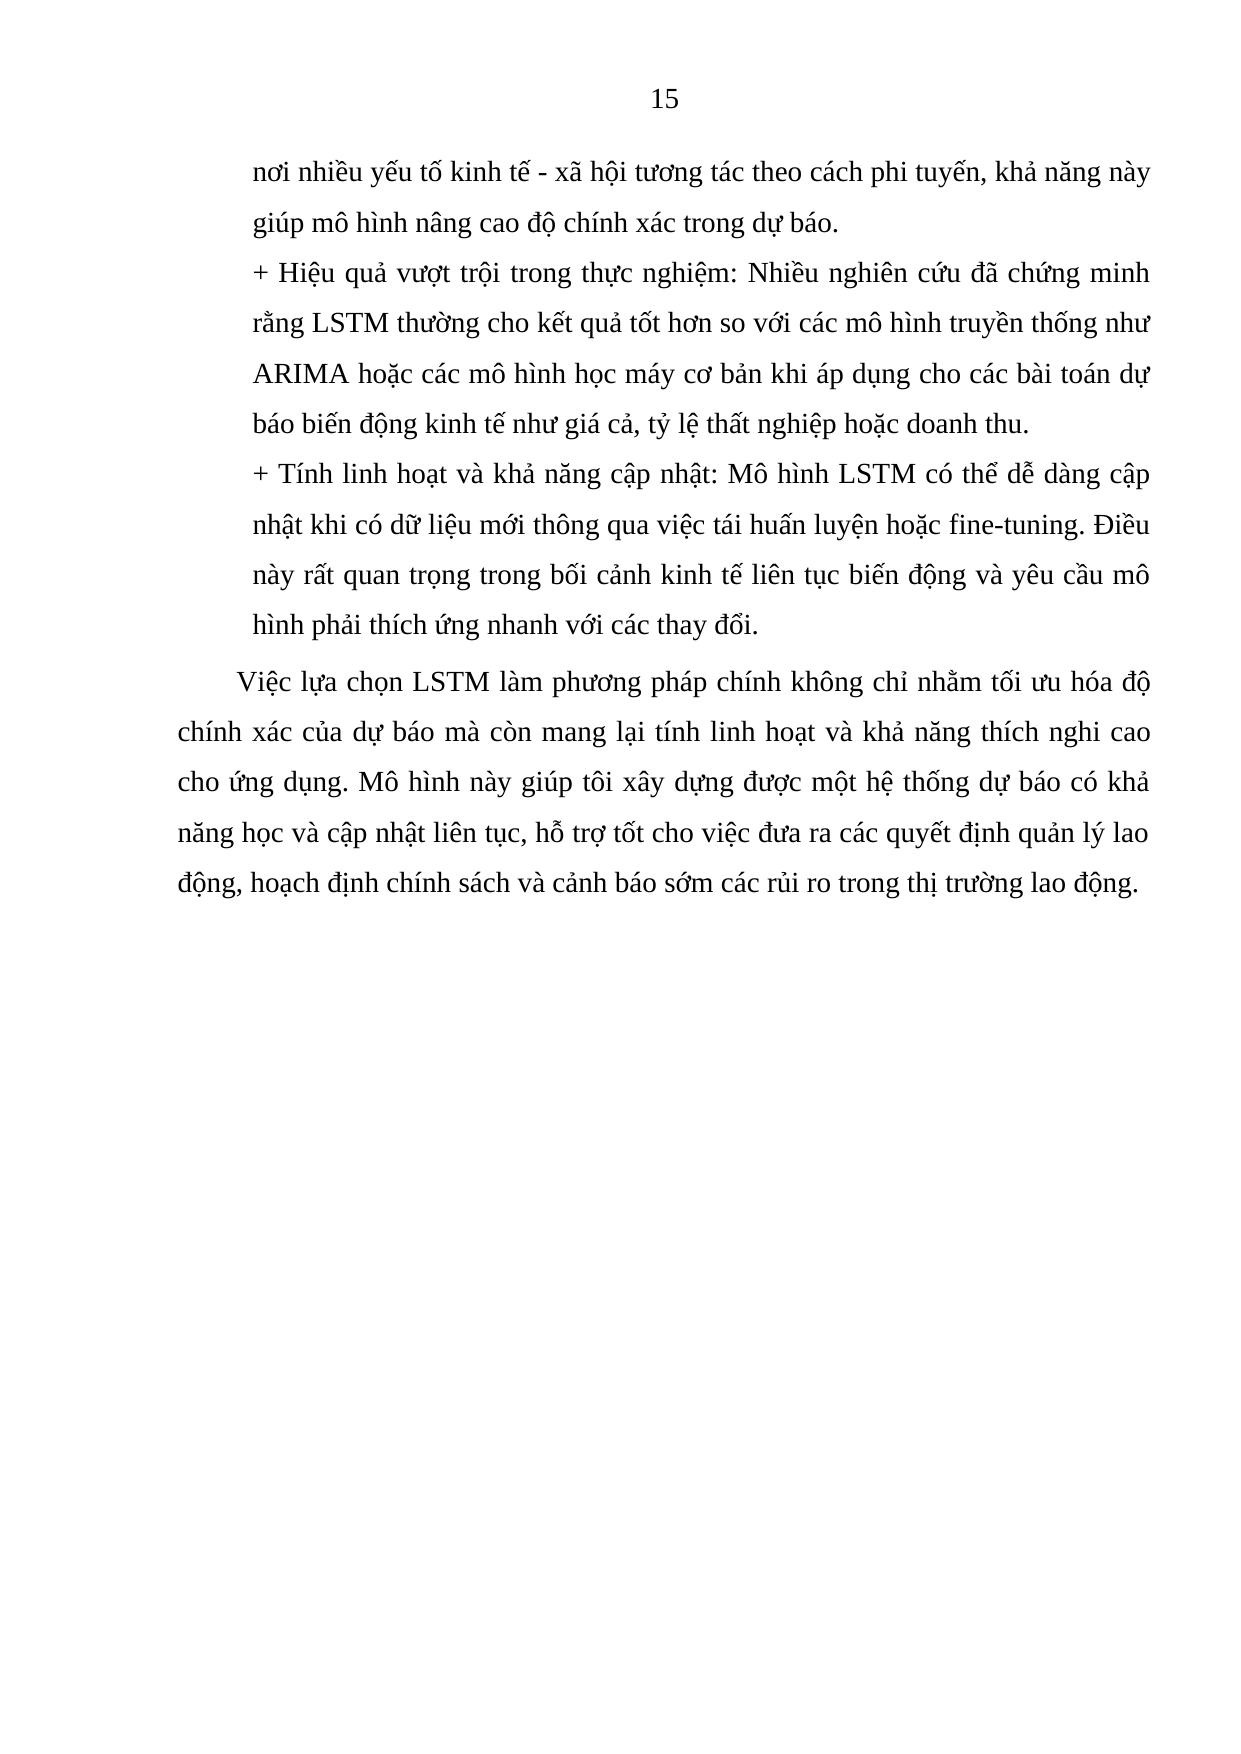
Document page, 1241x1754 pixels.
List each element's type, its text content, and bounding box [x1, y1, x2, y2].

list + Hiệu quả vượt trội trong thực nghiệm: Nhiều nghiên cứu đã chứng minh rằng LSTM thường cho kết quả tốt hơn so với các mô hình truyền thống như ARIMA hoặc các mô hình học máy cơ bản khi áp dụng cho các bài toán dự báo biến động kinh tế như giá cả, tỷ lệ thất nghiệp hoặc doanh thu. [252, 255, 1152, 440]
list + Tính linh hoạt và khả năng cập nhật: Mô hình LSTM có thể dễ dàng cập nhật khi có dữ liệu mới thông qua việc tái huấn luyện hoặc fine-tuning. Điều này rất quan trọng trong bối cảnh kinh tế liên tục biến động và yêu cầu mô hình phải thích ứng nhanh với các thay đổi. [252, 456, 1152, 641]
text Việc lựa chọn LSTM làm phương pháp chính không chỉ nhằm tối ưu hóa độ chính xác của dự báo mà còn mang lại tính linh hoạt và khả năng thích nghi cao cho ứng dụng. Mô hình này giúp tôi xây dựng được một hệ thống dự báo có khả năng học và cập nhật liên tục, hỗ trợ tốt cho việc đưa ra các quyết định quản lý lao động, hoạch định chính sách và cảnh báo sớm các rủi ro trong thị trường lao động. [177, 664, 1152, 899]
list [252, 154, 1152, 238]
